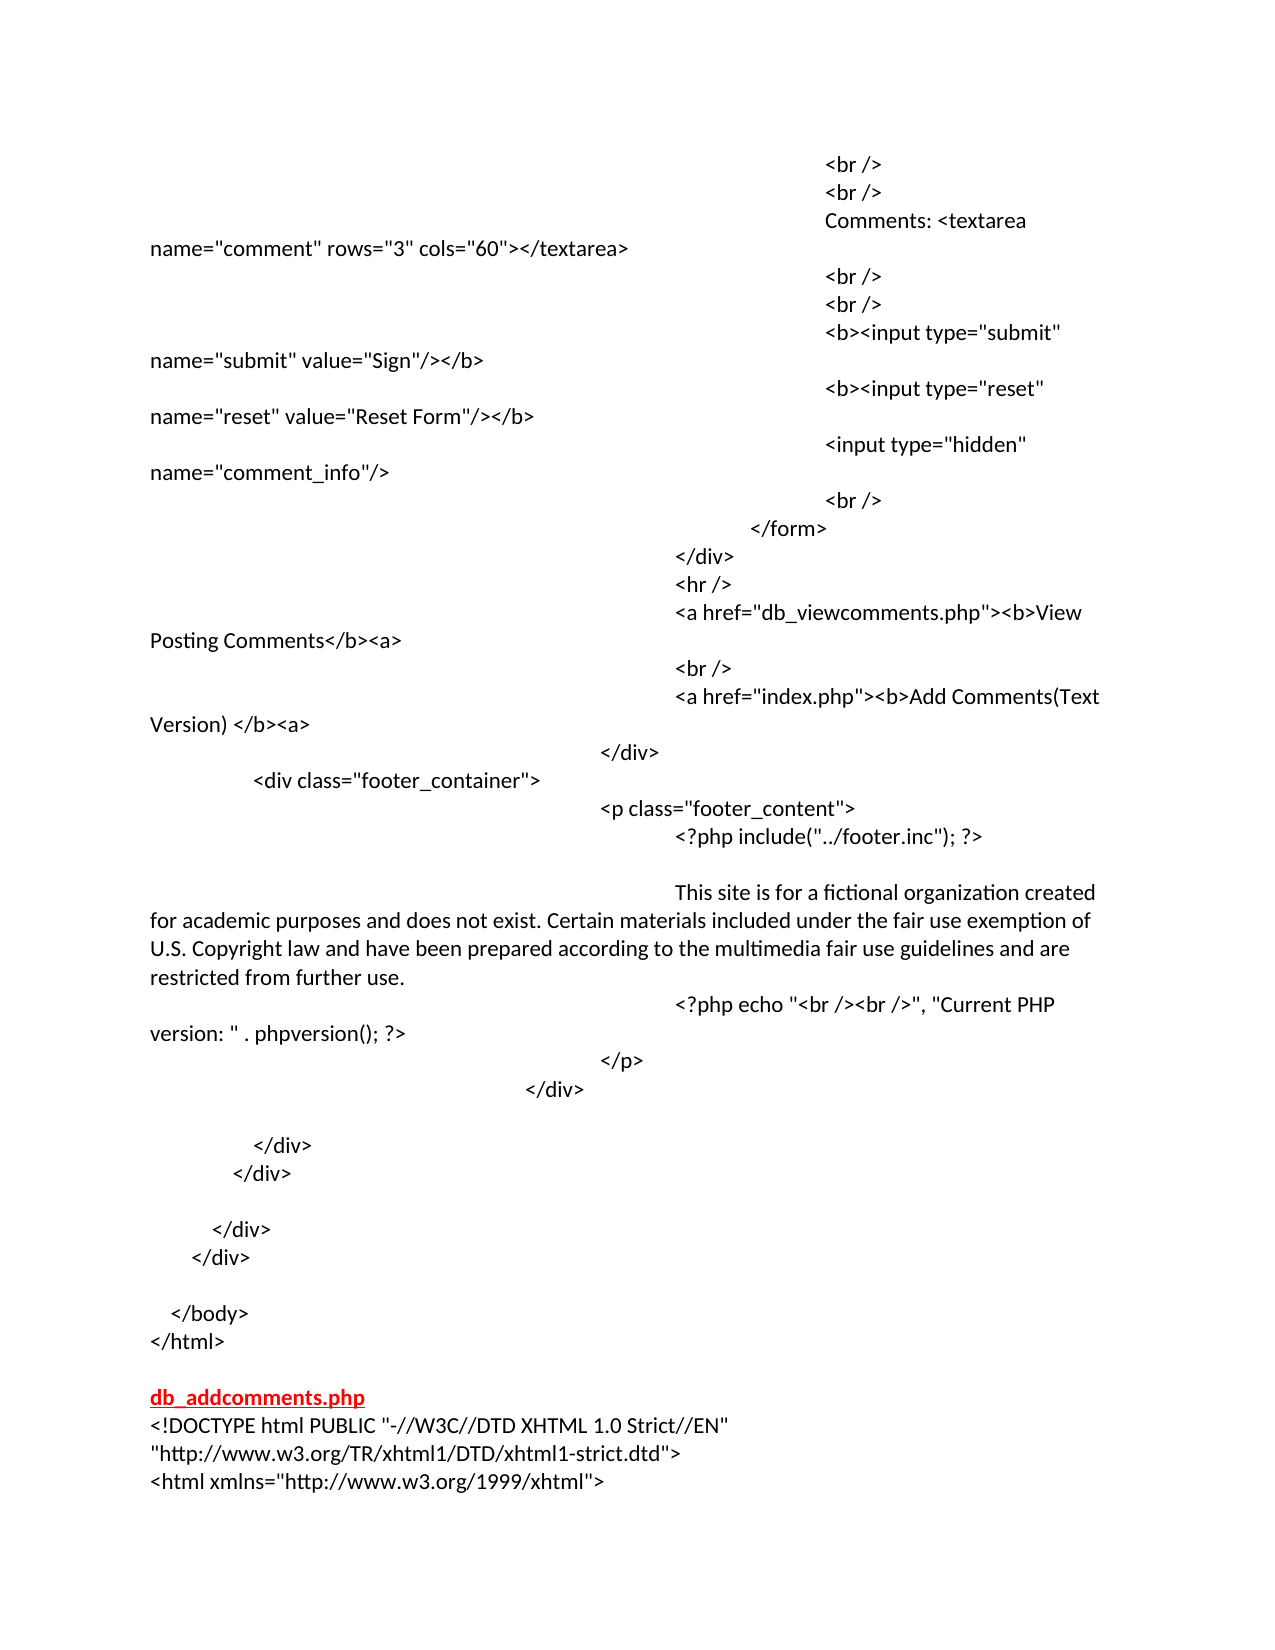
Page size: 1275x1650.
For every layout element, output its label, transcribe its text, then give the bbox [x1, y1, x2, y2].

text </div> [150, 1131, 1125, 1159]
text <b><input type="submit" name="submit" value="Sign"/></b> [150, 318, 1125, 374]
text <p class="footer_content"> [150, 794, 1125, 822]
text <br /> [150, 178, 1125, 206]
text <br /> [150, 290, 1125, 318]
text <b><input type="reset" name="reset" value="Reset Form"/></b> [150, 374, 1125, 430]
text </div> [150, 542, 1125, 570]
text </div> [150, 1075, 1125, 1103]
text <br /> [150, 150, 1125, 178]
text <?php include("../footer.inc"); ?> [150, 822, 1125, 851]
text <a href="db_viewcomments.php"><b>View Posting Comments</b><a> [150, 598, 1125, 654]
text <br /> [150, 262, 1125, 290]
text <a href="index.php"><b>Add Comments(Text Version) </b><a> [150, 682, 1125, 738]
text <hr /> [150, 570, 1125, 598]
text <br /> [150, 486, 1125, 514]
text </p> [150, 1047, 1125, 1075]
text db_addcomments.php [150, 1383, 1125, 1411]
text <br /> [150, 654, 1125, 682]
text <div class="footer_container"> [150, 766, 1125, 794]
text This site is for a fictional organization created for academic purposes and does not exist. Certain materials included under the fair use exemption of U.S. Copyright law and have been prepared according to the multimedia fair use guidelines and are restricted from further use. [150, 878, 1125, 991]
text <html xmlns="http://www.w3.org/1999/xhtml"> [150, 1467, 1125, 1495]
text <!DOCTYPE html PUBLIC "-//W3C//DTD XHTML 1.0 Strict//EN" [150, 1411, 1125, 1439]
text </form> [150, 514, 1125, 542]
text </div> [150, 1243, 1125, 1271]
text Comments: <textarea name="comment" rows="3" cols="60"></textarea> [150, 206, 1125, 262]
text </html> [150, 1327, 1125, 1355]
text </div> [150, 1159, 1125, 1187]
text </body> [150, 1299, 1125, 1327]
text </div> [150, 1215, 1125, 1243]
text <?php echo "<br /><br />", "Current PHP version: " . phpversion(); ?> [150, 991, 1125, 1047]
text </div> [150, 738, 1125, 766]
text <input type="hidden" name="comment_info"/> [150, 430, 1125, 486]
text "http://www.w3.org/TR/xhtml1/DTD/xhtml1-strict.dtd"> [150, 1439, 1125, 1467]
